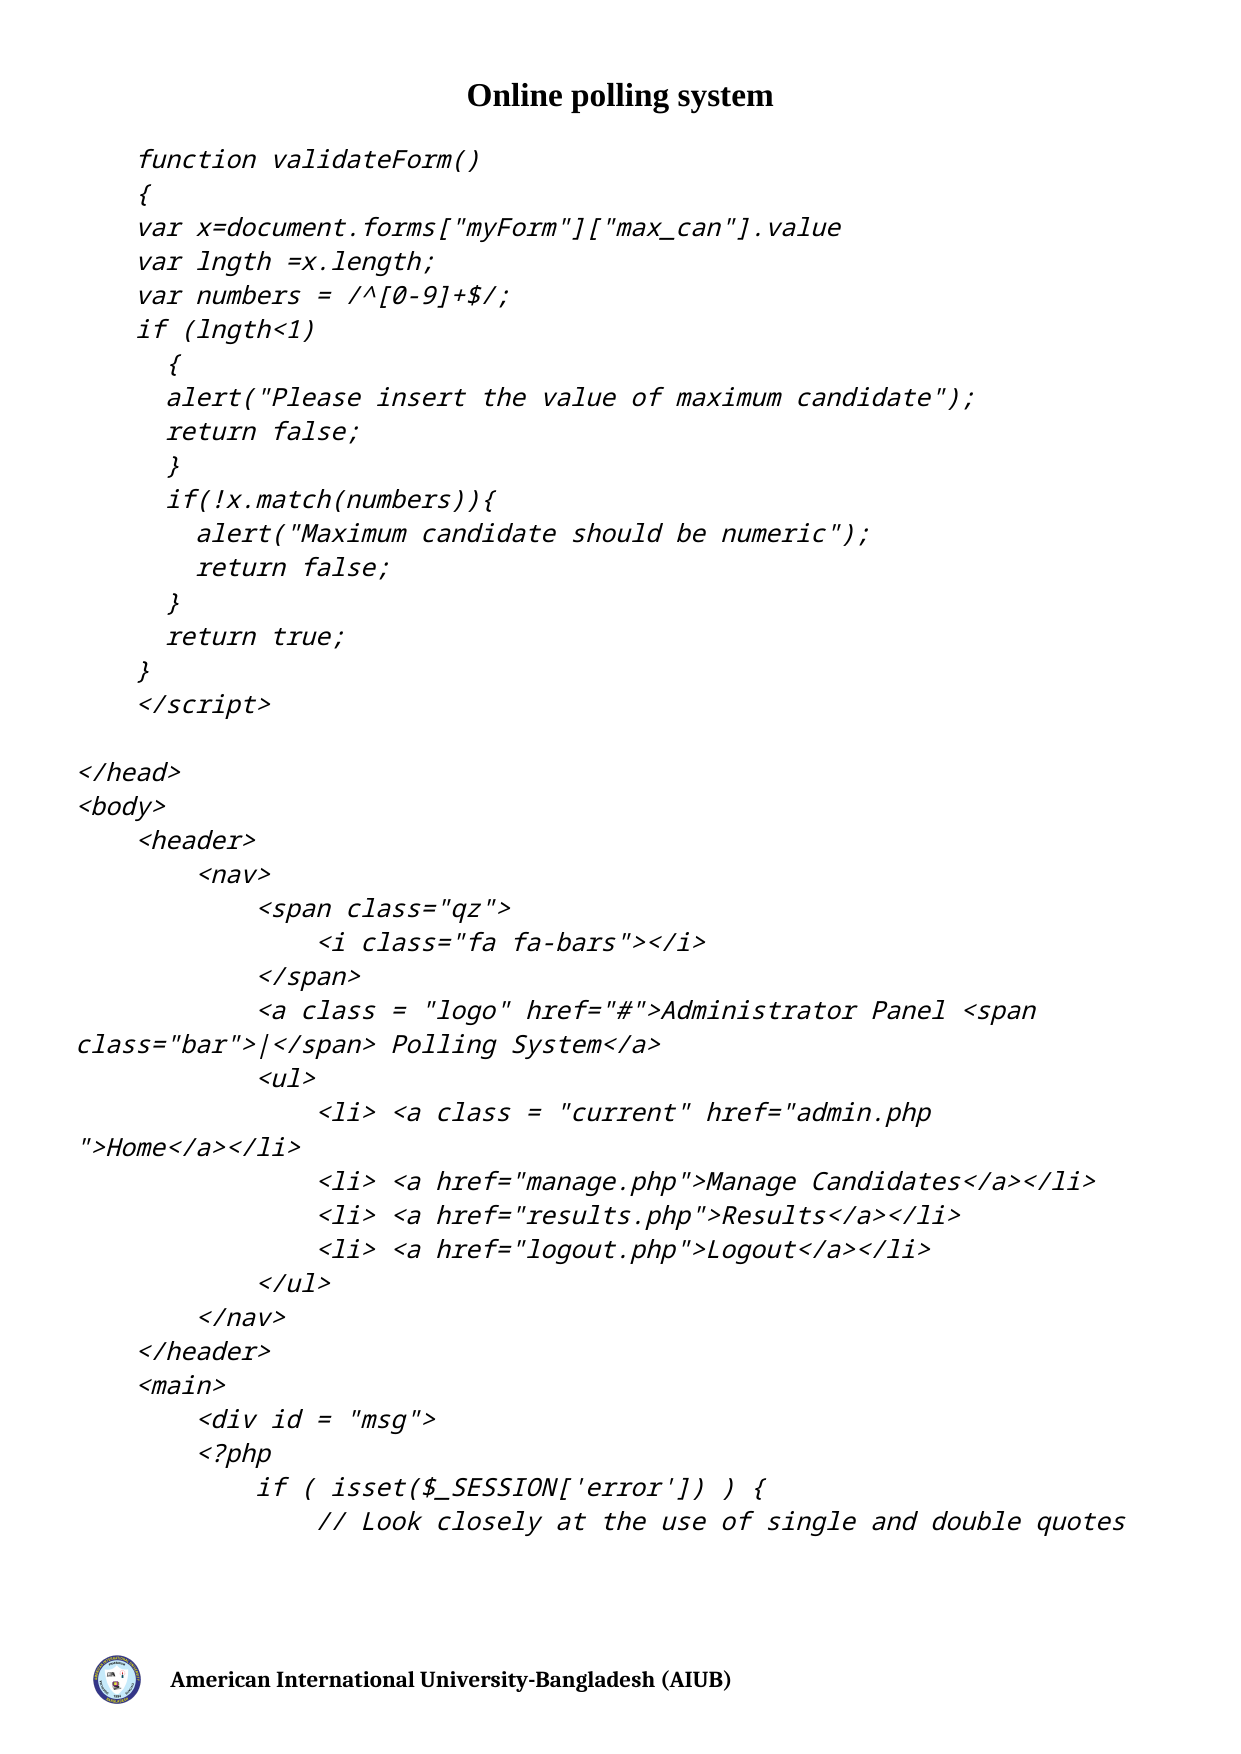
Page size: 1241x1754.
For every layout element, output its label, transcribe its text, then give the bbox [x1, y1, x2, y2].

text var lngth =x.length; [75, 243, 1165, 278]
text <li> <a class = "current" href="admin.php ">Home</a></li> [75, 1095, 1165, 1163]
text } [75, 448, 1165, 482]
text </nav> [75, 1299, 1165, 1333]
text { [75, 175, 1165, 209]
text <div id = "msg"> [75, 1402, 1165, 1436]
text <li> <a href="logout.php">Logout</a></li> [75, 1231, 1165, 1265]
text <body> [75, 788, 1165, 823]
text // Look closely at the use of single and double quotes [75, 1504, 1165, 1538]
text <span class="qz"> [75, 891, 1165, 925]
text alert("Maximum candidate should be numeric"); [75, 516, 1165, 550]
text <li> <a href="results.php">Results</a></li> [75, 1197, 1165, 1231]
text if ( isset($_SESSION['error']) ) { [75, 1470, 1165, 1504]
text function validateForm() [75, 141, 1165, 175]
text <nav> [75, 857, 1165, 891]
text <header> [75, 823, 1165, 857]
text if (lngth<1) [75, 312, 1165, 346]
text return true; [75, 618, 1165, 652]
text </script> [75, 686, 1165, 720]
text </span> [75, 959, 1165, 993]
text <?php [75, 1436, 1165, 1470]
text var x=document.forms["myForm"]["max_can"].value [75, 209, 1165, 243]
text <ul> [75, 1061, 1165, 1095]
text } [75, 584, 1165, 618]
text } [75, 652, 1165, 686]
text <li> <a href="manage.php">Manage Candidates</a></li> [75, 1163, 1165, 1197]
text <a class = "logo" href="#">Administrator Panel <span class="bar">|</span> Polling System</a> [75, 993, 1165, 1061]
text return false; [75, 414, 1165, 448]
text </head> [75, 754, 1165, 788]
text return false; [75, 550, 1165, 584]
text var numbers = /^[0-9]+$/; [75, 278, 1165, 312]
text <main> [75, 1368, 1165, 1402]
text alert("Please insert the value of maximum candidate"); [75, 380, 1165, 414]
picture [92, 1654, 142, 1705]
text if(!x.match(numbers)){ [75, 482, 1165, 516]
text </header> [75, 1333, 1165, 1368]
text </ul> [75, 1265, 1165, 1299]
text { [75, 346, 1165, 380]
text <i class="fa fa-bars"></i> [75, 925, 1165, 959]
